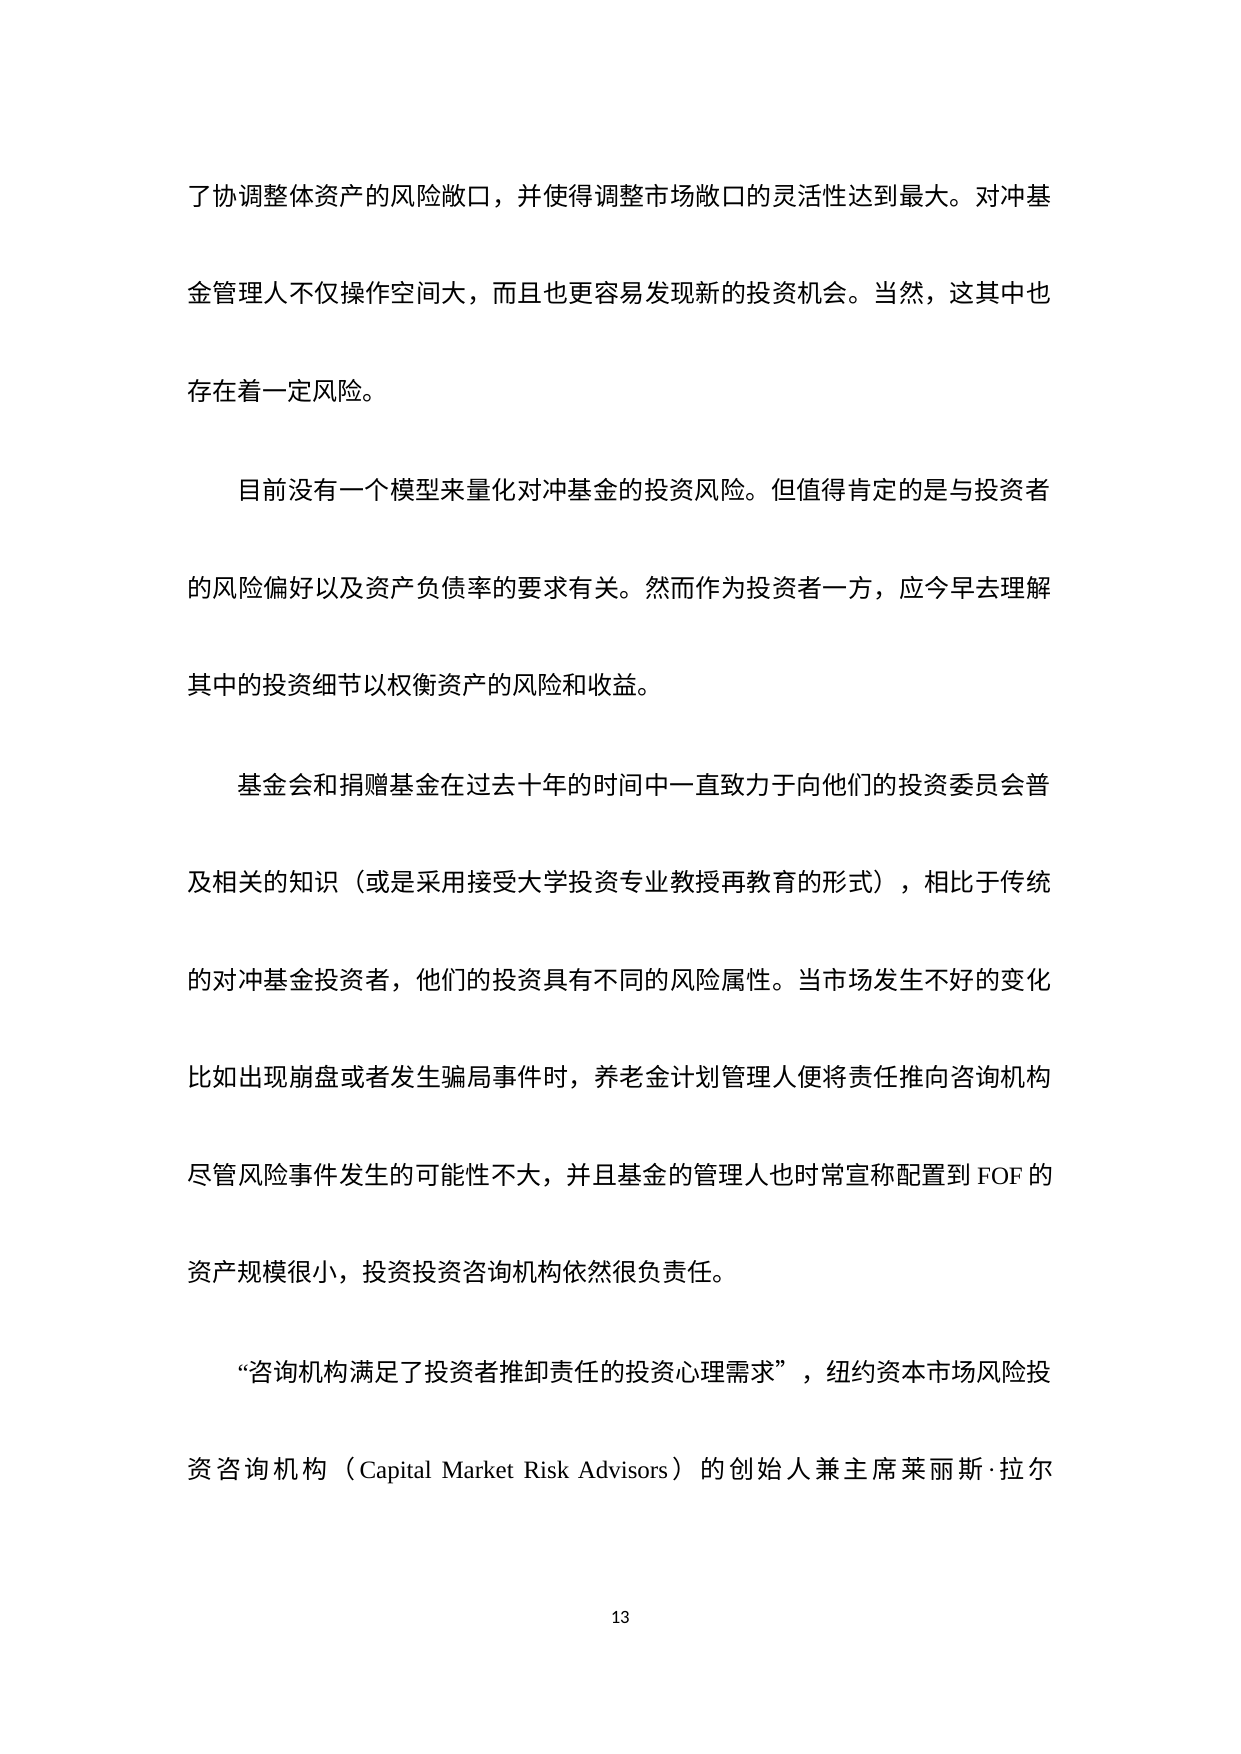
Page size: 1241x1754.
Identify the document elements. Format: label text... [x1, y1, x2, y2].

text 基金会和捐赠基金在过去十年的时间中一直致力于向他们的投资委员会普及相关的知识（或是采用接受大学投资专业教授再教育的形式），相比于传统的对冲基金投资者，他们的投资具有不同的风险属性。当市场发生不好的变化比如出现崩盘或者发生骗局事件时，养老金计划管理人便将责任推向咨询机构。尽管风险事件发生的可能性不大，并且基金的管理人也时常宣称配置到FOF的资产规模很小，投资投资咨询机构依然很负责任。 [187, 751, 1053, 1303]
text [187, 1338, 1053, 1500]
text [187, 162, 1053, 422]
text 目前没有一个模型来量化对冲基金的投资风险。但值得肯定的是与投资者的风险偏好以及资产负债率的要求有关。然而作为投资者一方，应今早去理解其中的投资细节以权衡资产的风险和收益。 [187, 456, 1053, 716]
